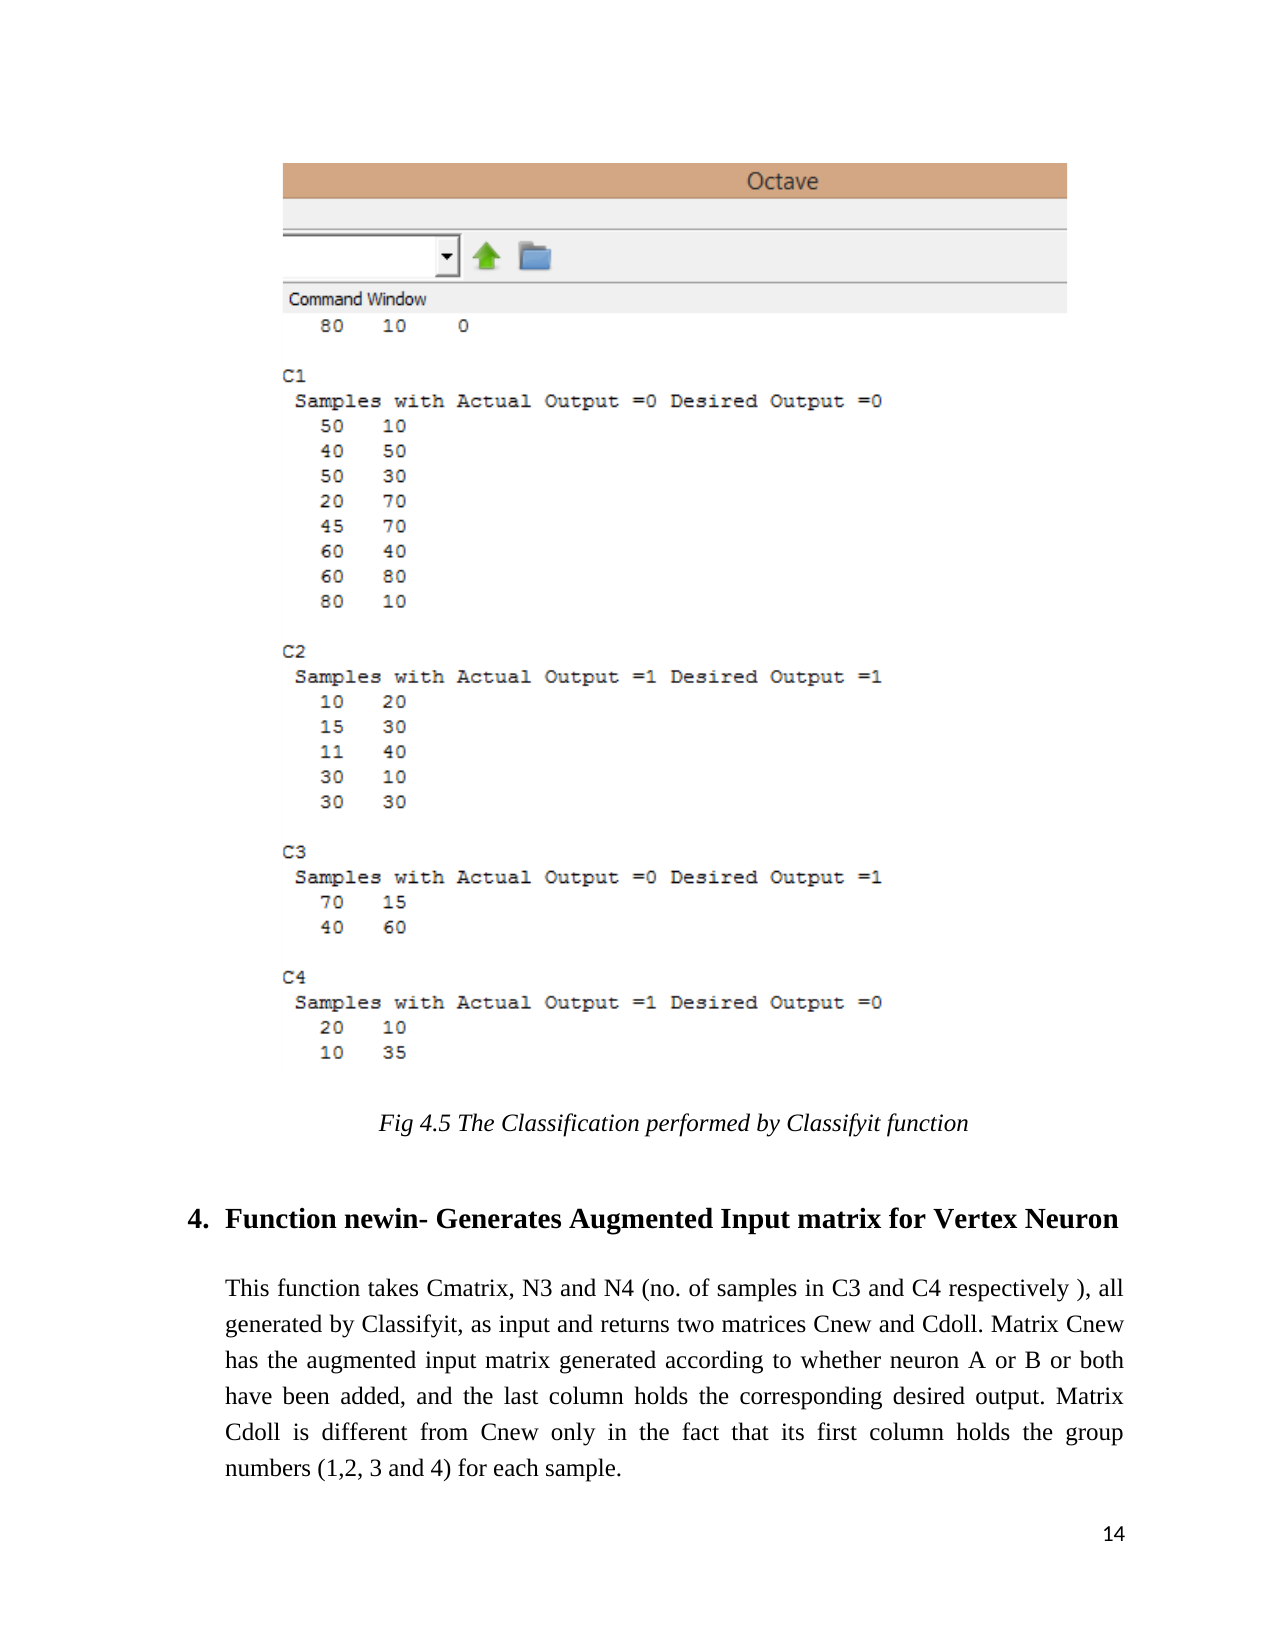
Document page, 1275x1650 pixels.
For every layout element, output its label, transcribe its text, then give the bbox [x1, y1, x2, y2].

list This function takes Cmatrix, N3 and N4 (no. of samples in C3 and C4 respectively ), all generated by Classifyit, as input and returns two matrices Cnew and Cdoll. Matrix Cnew has the augmented input matrix generated according to whether neuron A or B or both have been added, and the last column holds the corresponding desired output. Matrix Cdoll is different from Cnew only in the fact that its first column holds the group numbers (1,2, 3 and 4) for each sample. [225, 1273, 1125, 1482]
list Function newin- Generates Augmented Input matrix for Vertex Neuron [187, 1201, 1125, 1235]
list Fig 4.5 The Classification performed by Classifyit function [225, 1108, 1125, 1137]
picture [282, 163, 1068, 1075]
